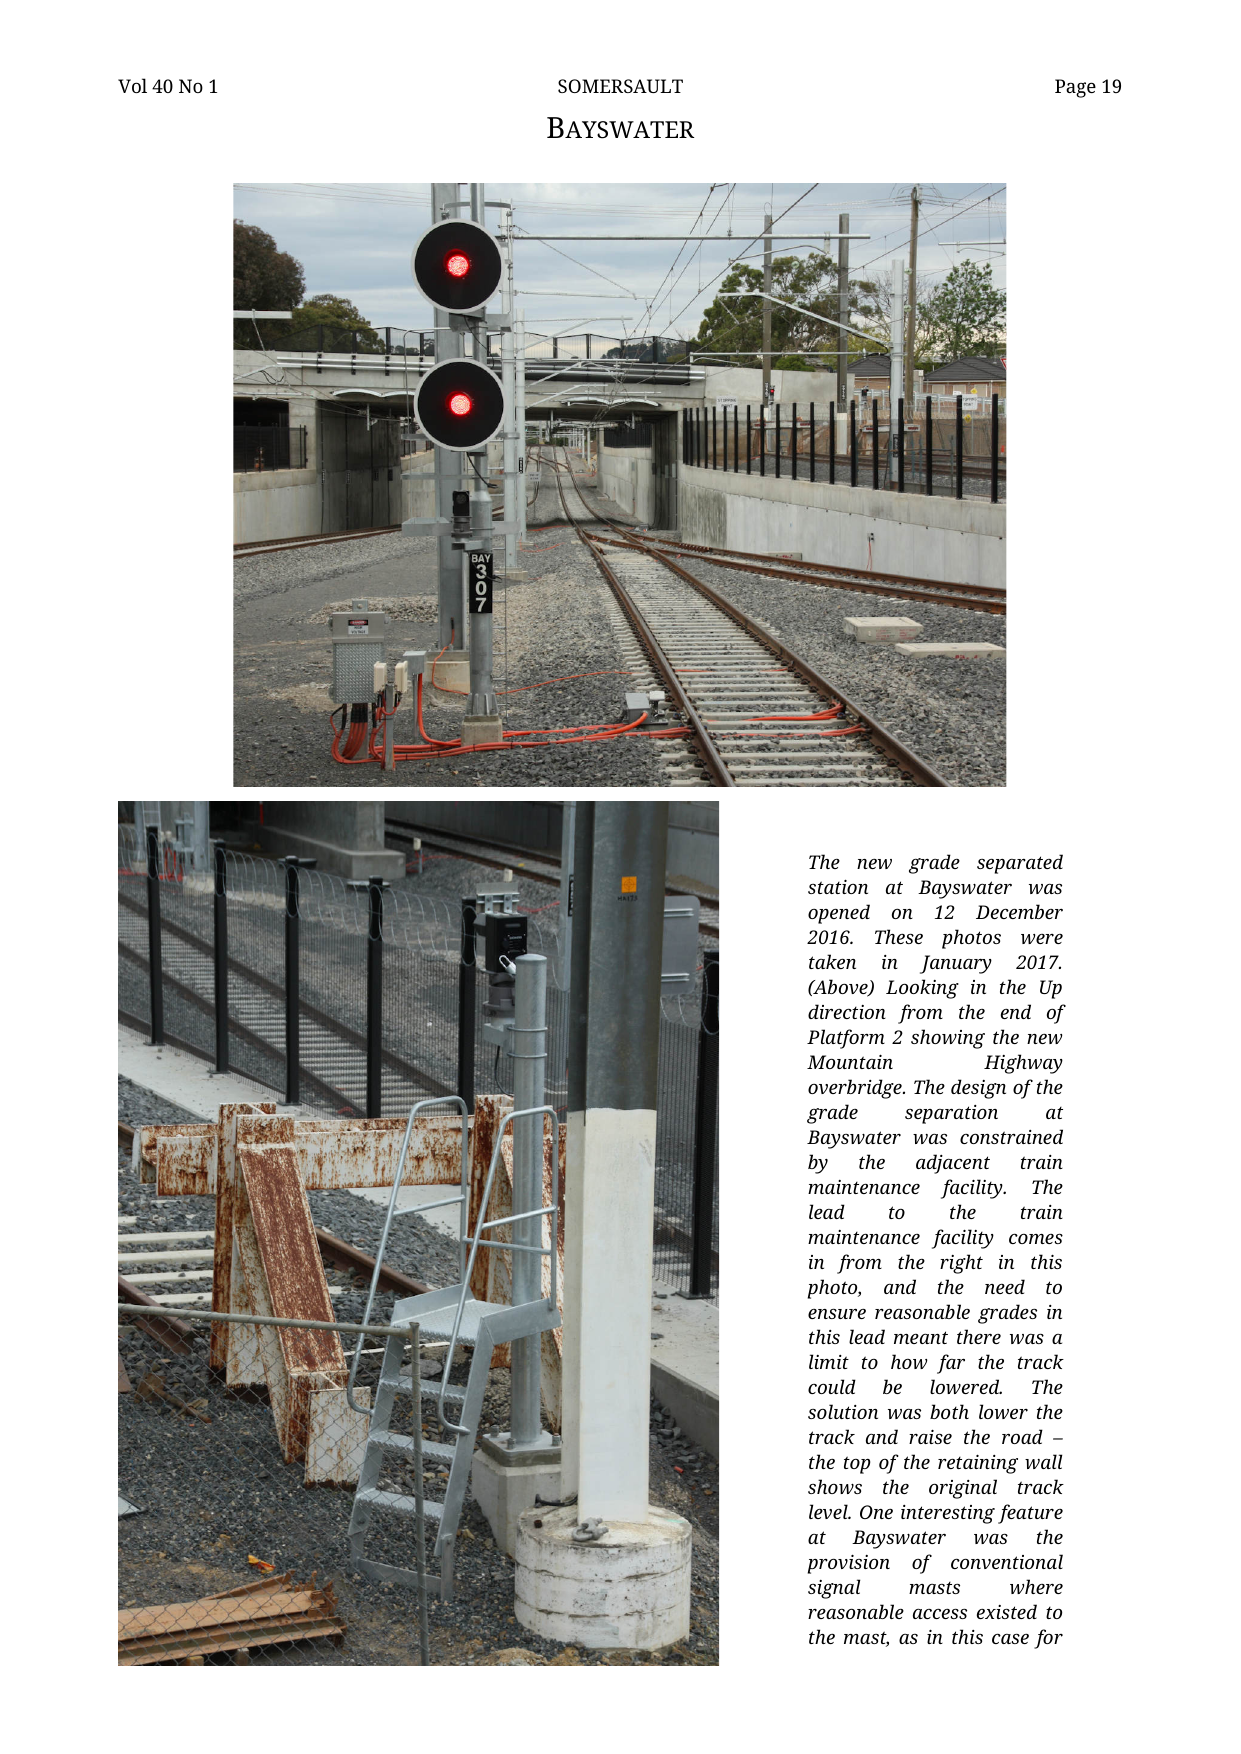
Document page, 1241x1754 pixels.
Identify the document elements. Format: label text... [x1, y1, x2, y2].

picture [233, 183, 1007, 787]
subtitle Bayswater [118, 118, 1122, 143]
picture [118, 801, 720, 1666]
